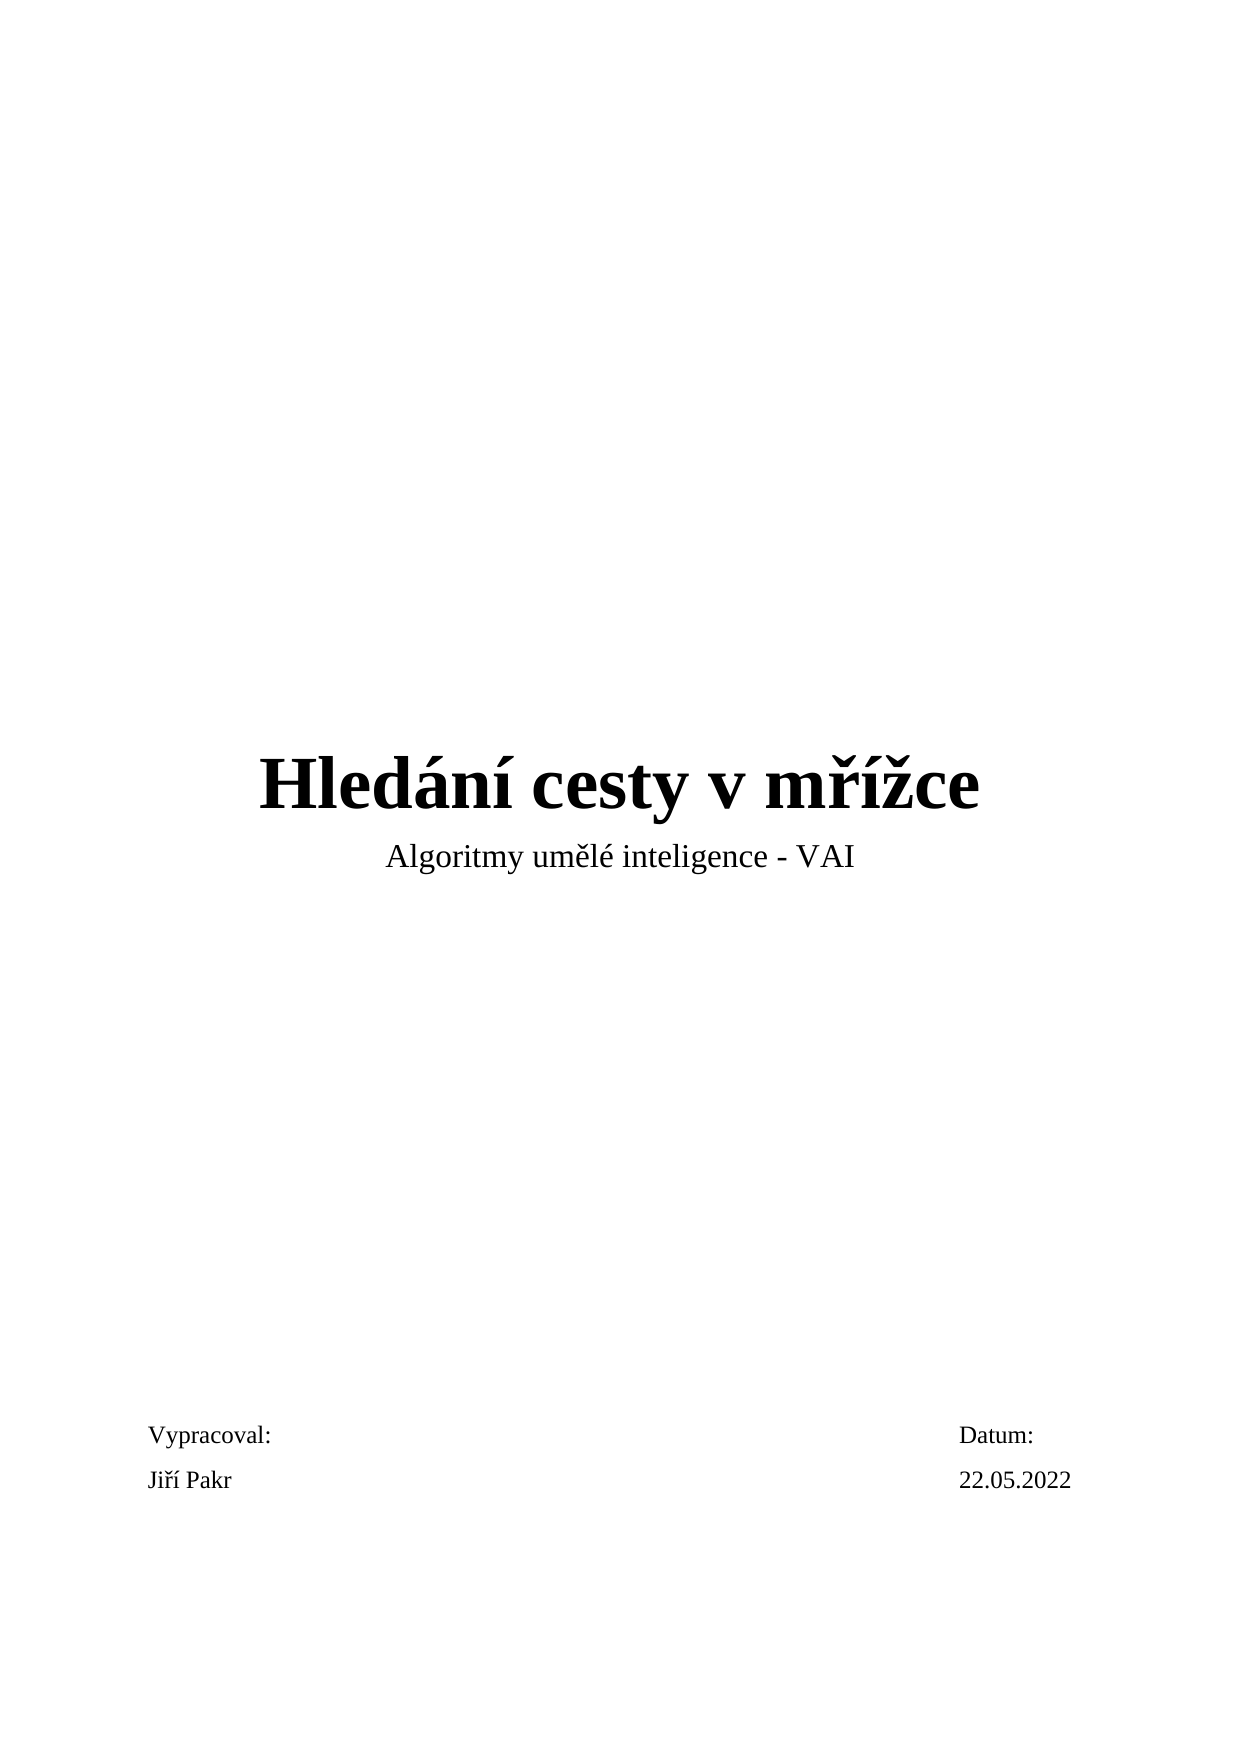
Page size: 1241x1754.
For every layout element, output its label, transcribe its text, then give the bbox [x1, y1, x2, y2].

text Jiří Pakr 22.05.2022 [148, 1466, 1093, 1494]
text Vypracoval: Datum: [148, 1420, 1093, 1449]
subtitle Algoritmy umělé inteligence - VAI [148, 837, 1093, 875]
subtitle Hledání cesty v mřížce [148, 738, 1093, 824]
